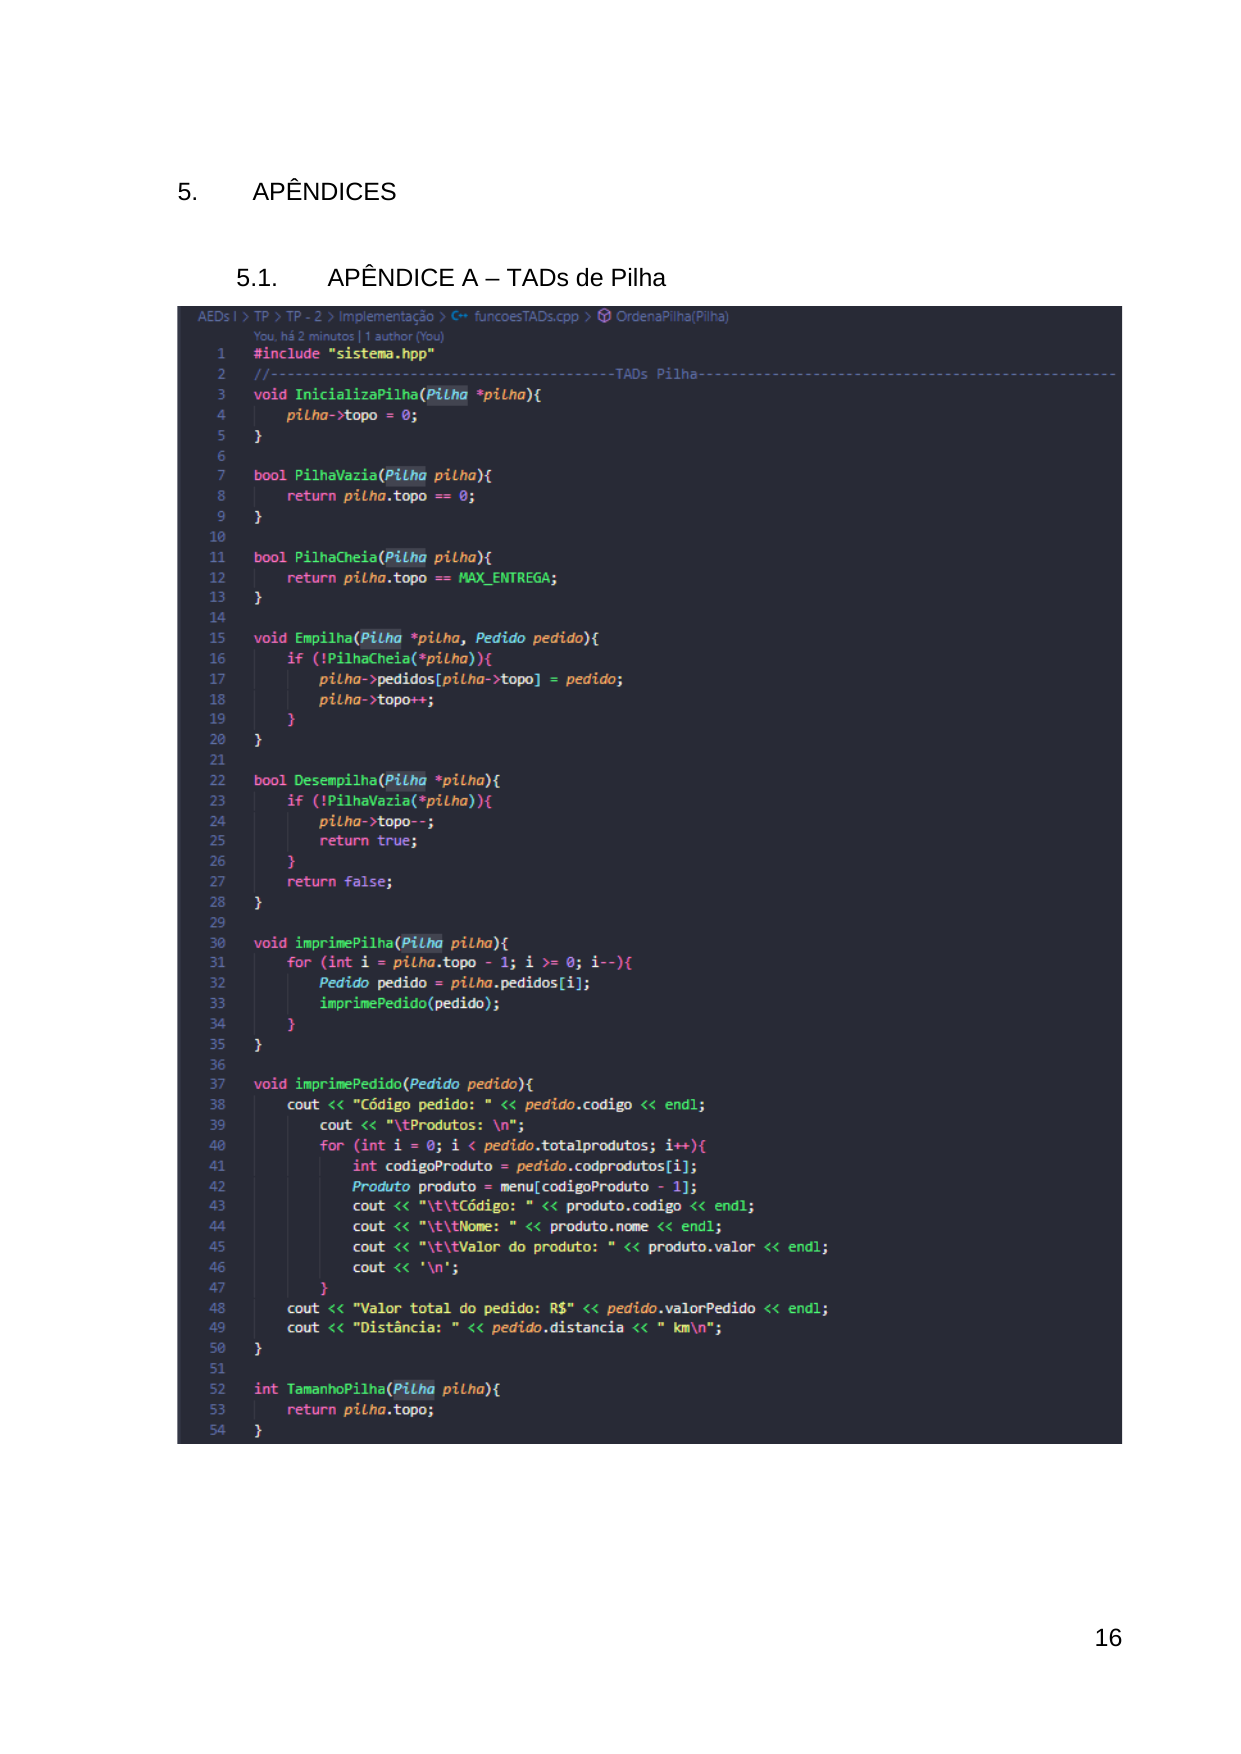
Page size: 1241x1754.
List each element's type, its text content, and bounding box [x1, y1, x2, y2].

picture [177, 306, 1123, 1444]
subtitle APÊNDICES [177, 177, 1122, 206]
list APÊNDICE A – TADs de Pilha [177, 263, 1122, 292]
